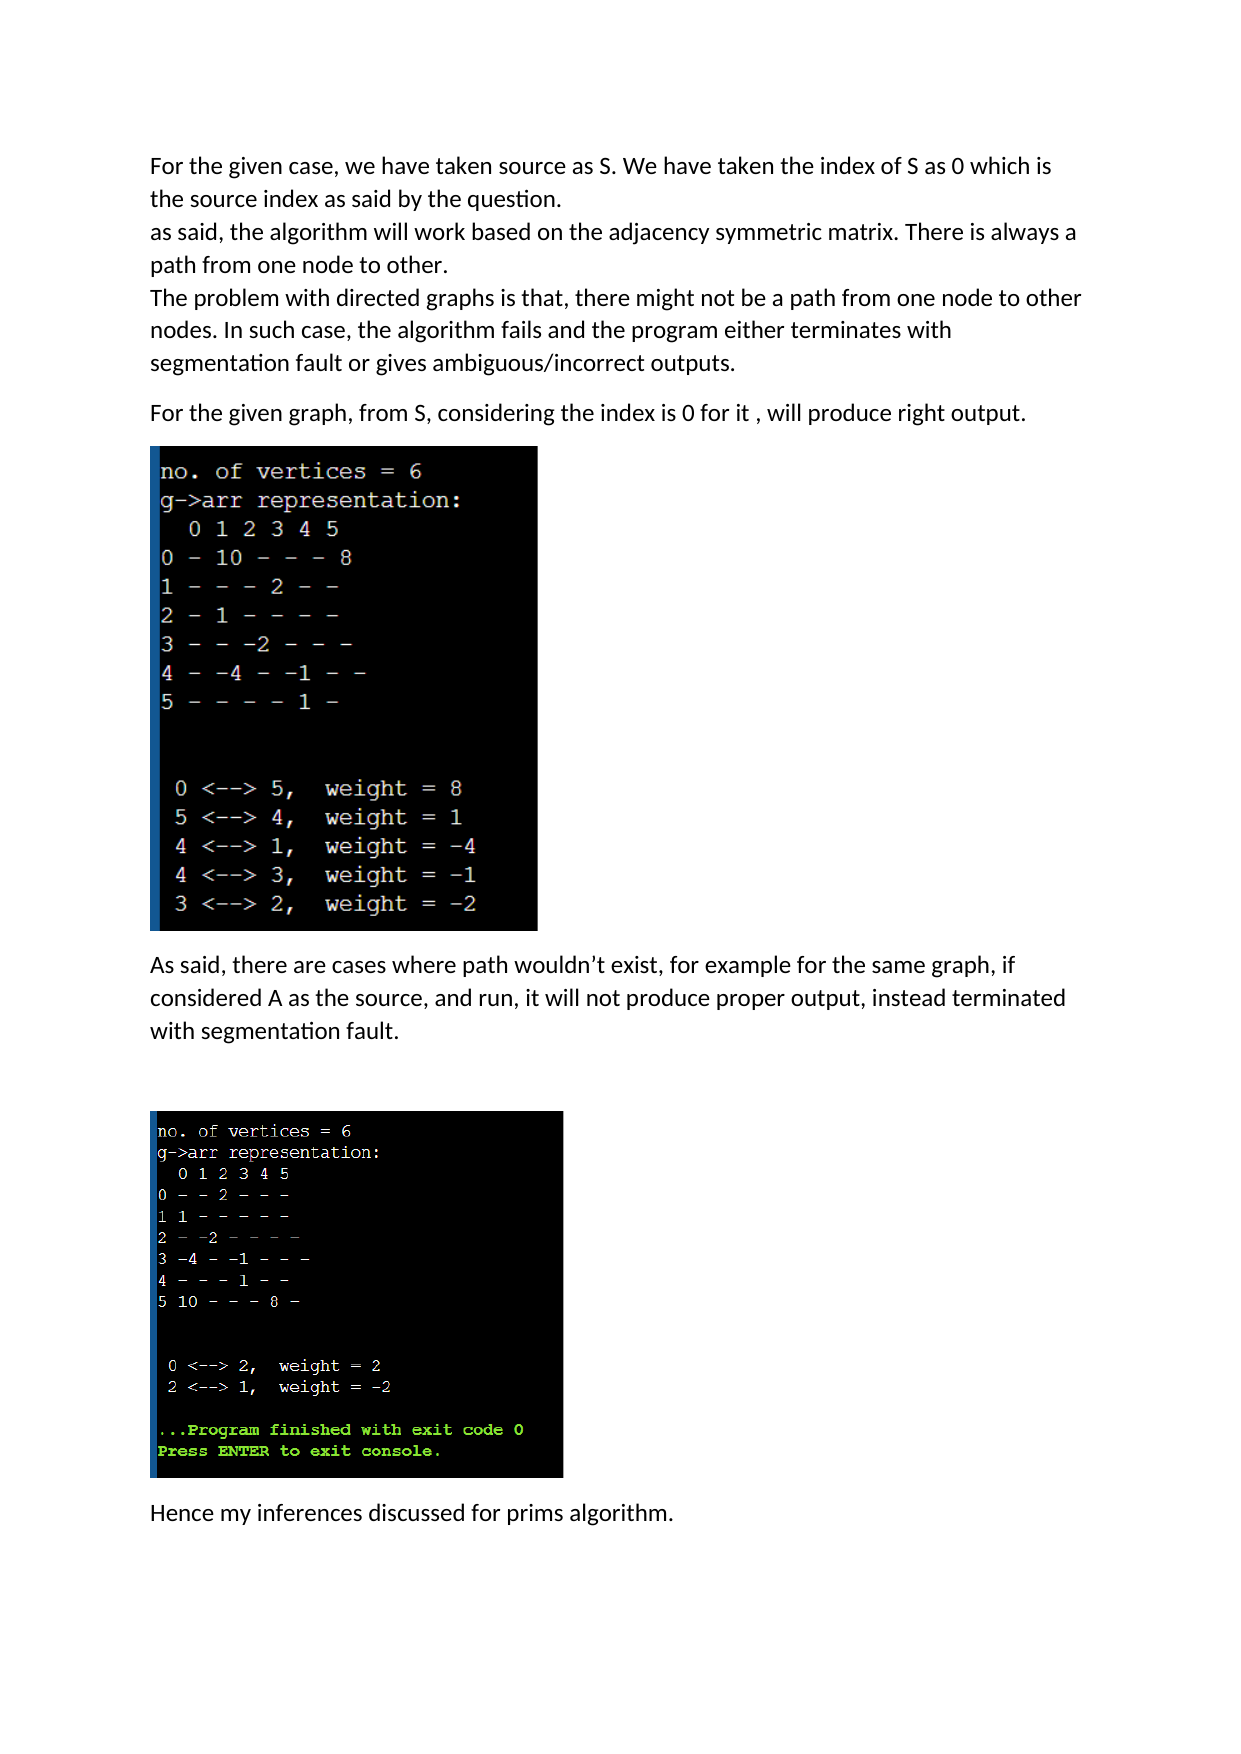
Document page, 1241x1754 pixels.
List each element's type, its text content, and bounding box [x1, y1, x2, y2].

text As said, there are cases where path wouldn’t exist, for example for the same graph, if considered A as the source, and run, it will not produce proper output, instead terminated with segmentation fault. [150, 949, 1090, 1046]
text For the given case, we have taken source as S. We have taken the index of S as 0 which is the source index as said by the question. as said, the algorithm will work based on the adjacency symmetric matrix. There is always a path from one node to other. The problem with directed graphs is that, there might not be a path from one node to other nodes. In such case, the algorithm fails and the program either terminates with segmentation fault or gives ambiguous/incorrect outputs. [150, 150, 1090, 378]
picture [150, 1111, 564, 1478]
text Hence my inferences discussed for prims algorithm. [150, 1497, 1090, 1527]
text For the given graph, from S, considering the index is 0 for it , will produce right output. [150, 397, 1090, 428]
picture [150, 446, 538, 931]
